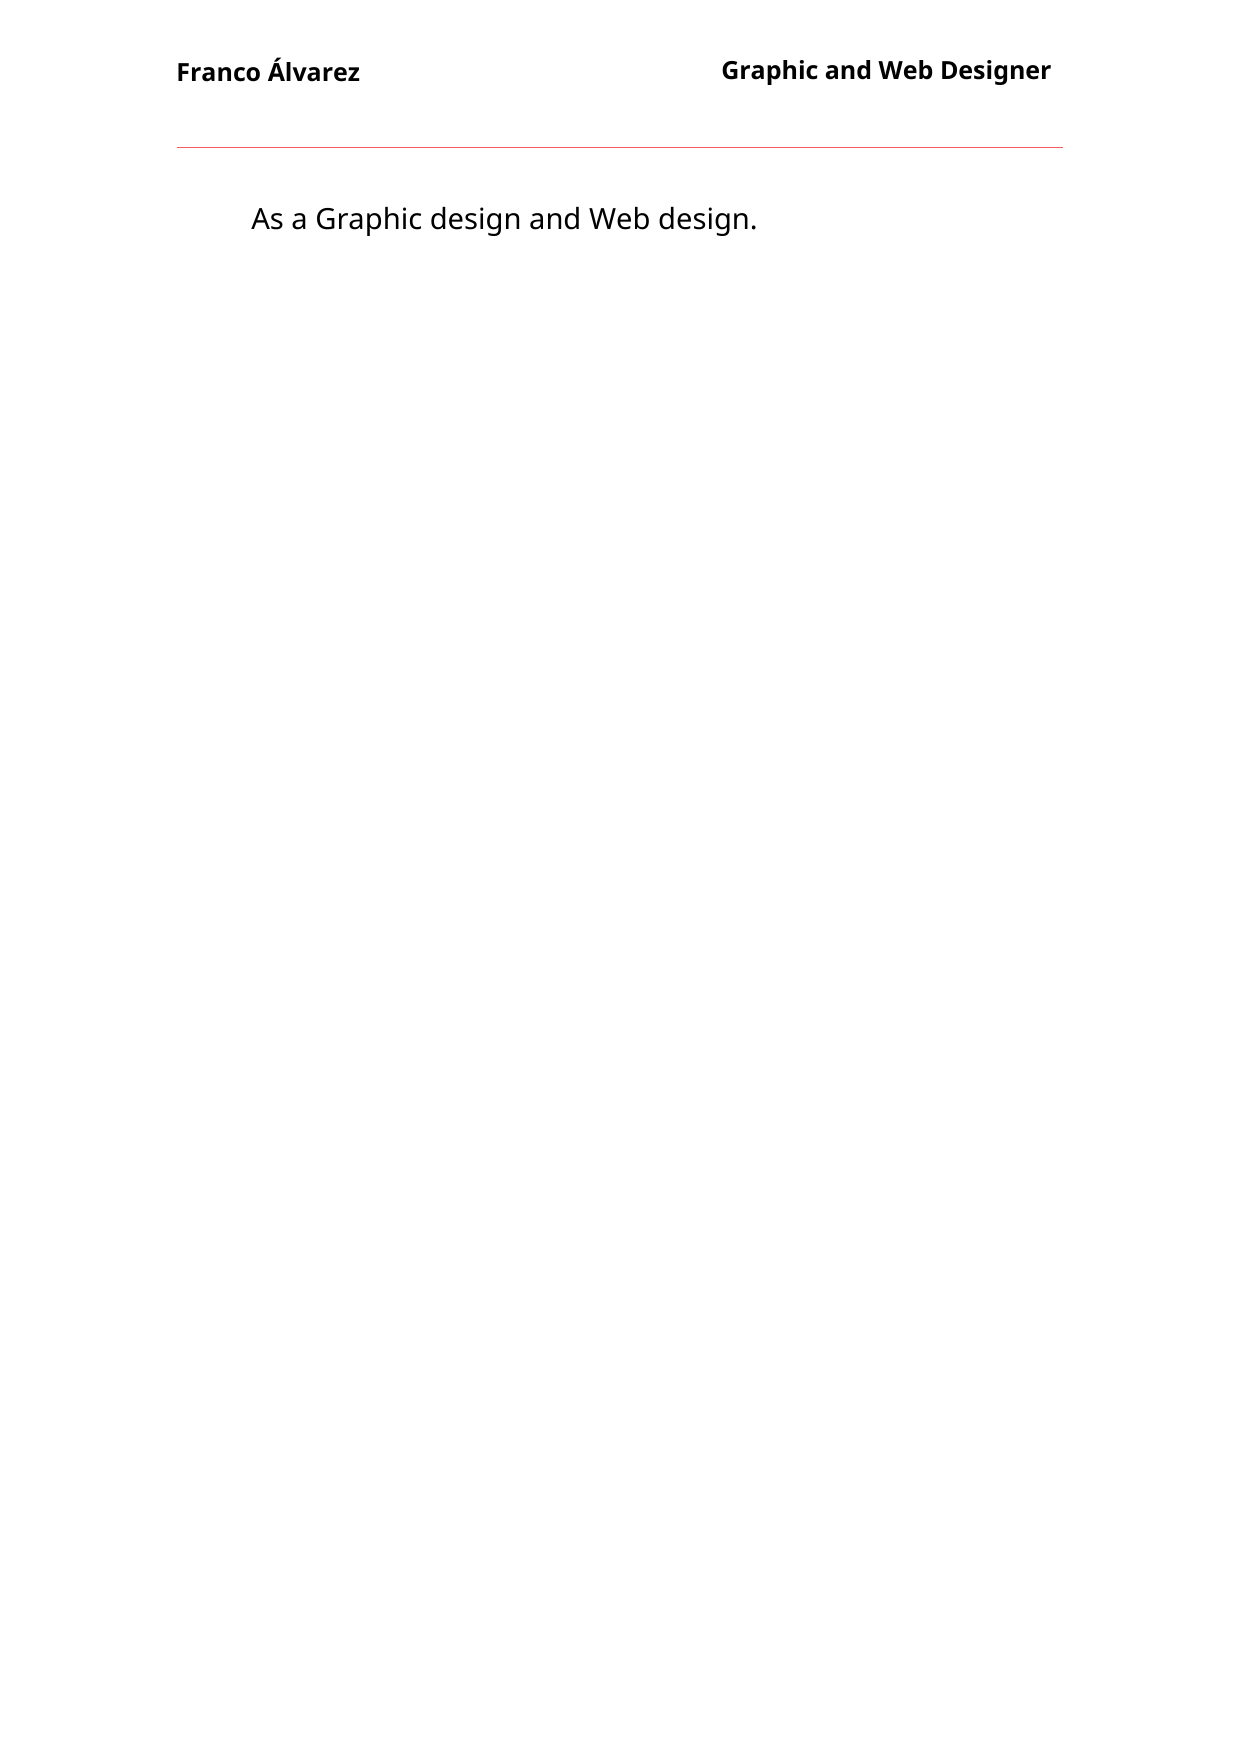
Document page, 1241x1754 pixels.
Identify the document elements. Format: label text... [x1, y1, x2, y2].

text As a Graphic design and Web design. [177, 198, 1063, 238]
